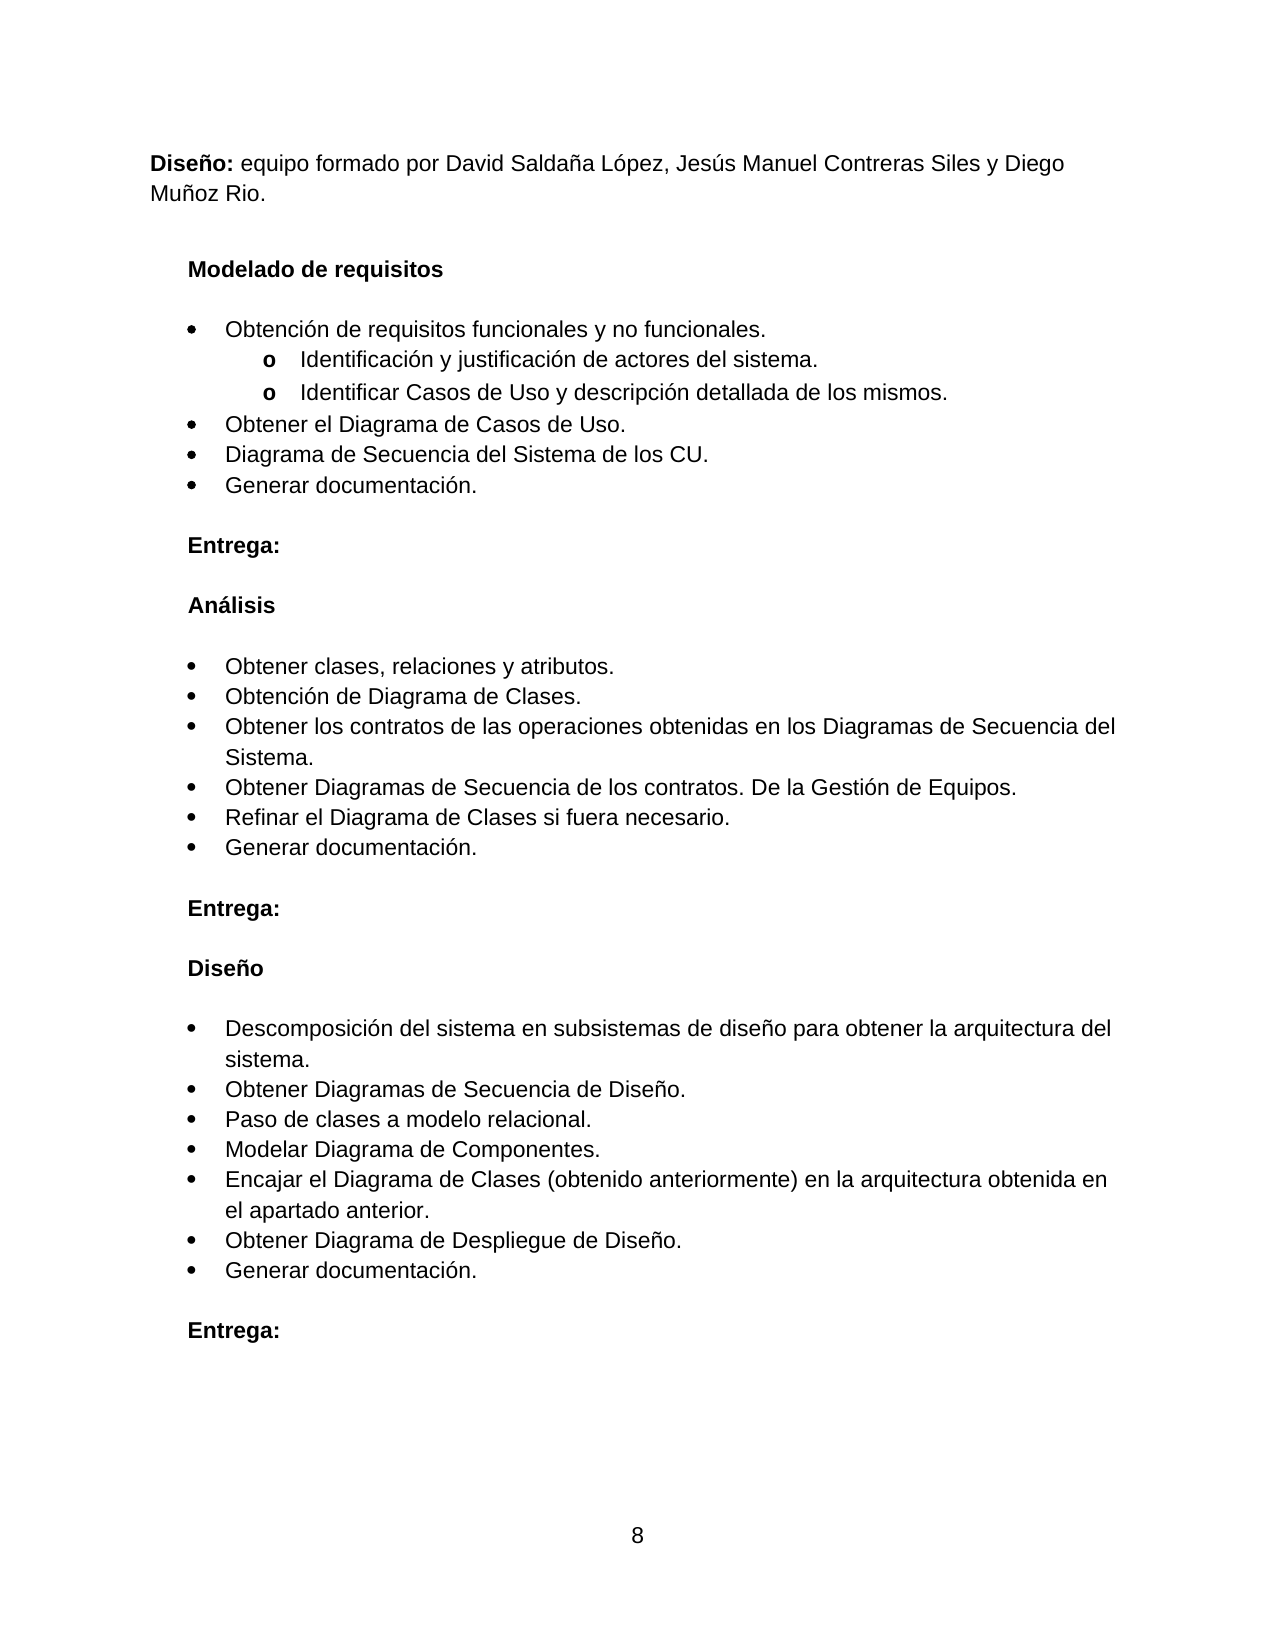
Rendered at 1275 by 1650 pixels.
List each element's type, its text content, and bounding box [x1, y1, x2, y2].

list Obtener Diagramas de Secuencia de los contratos. De la Gestión de Equipos. [187, 774, 1125, 800]
list Generar documentación. [187, 834, 1125, 860]
list Diagrama de Secuencia del Sistema de los CU. [187, 441, 1125, 468]
list Obtener Diagrama de Despliegue de Diseño. [187, 1227, 1125, 1253]
text Análisis [150, 592, 1125, 619]
text Entrega: [187, 532, 1125, 558]
list Generar documentación. [187, 1257, 1125, 1283]
list Obtener los contratos de las operaciones obtenidas en los Diagramas de Secuencia del Sistema. [187, 713, 1125, 770]
list Identificación y justificación de actores del sistema. [262, 346, 1125, 374]
text Diseño: equipo formado por David Saldaña López, Jesús Manuel Contreras Siles y Diego Muñoz Rio. [150, 150, 1125, 207]
list Refinar el Diagrama de Clases si fuera necesario. [187, 804, 1125, 830]
list Obtener el Diagrama de Casos de Uso. [187, 411, 1125, 437]
text Diseño [150, 955, 1125, 981]
list Modelar Diagrama de Componentes. [187, 1136, 1125, 1162]
list Obtención de Diagrama de Clases. [187, 683, 1125, 709]
list Generar documentación. [187, 472, 1125, 498]
text Entrega: [150, 1317, 1125, 1344]
list Obtención de requisitos funcionales y no funcionales. [187, 316, 1125, 342]
list Obtener clases, relaciones y atributos. [187, 653, 1125, 679]
list Obtener Diagramas de Secuencia de Diseño. [187, 1076, 1125, 1102]
list Encajar el Diagrama de Clases (obtenido anteriormente) en la arquitectura obtenida en el apartado anterior. [187, 1166, 1125, 1223]
list Identificar Casos de Uso y descripción detallada de los mismos. [262, 379, 1125, 407]
text Entrega: [187, 894, 1125, 921]
list Descomposición del sistema en subsistemas de diseño para obtener la arquitectura del sistema. [187, 1015, 1125, 1072]
list Paso de clases a modelo relacional. [187, 1106, 1125, 1132]
text Modelado de requisitos [150, 256, 1125, 282]
